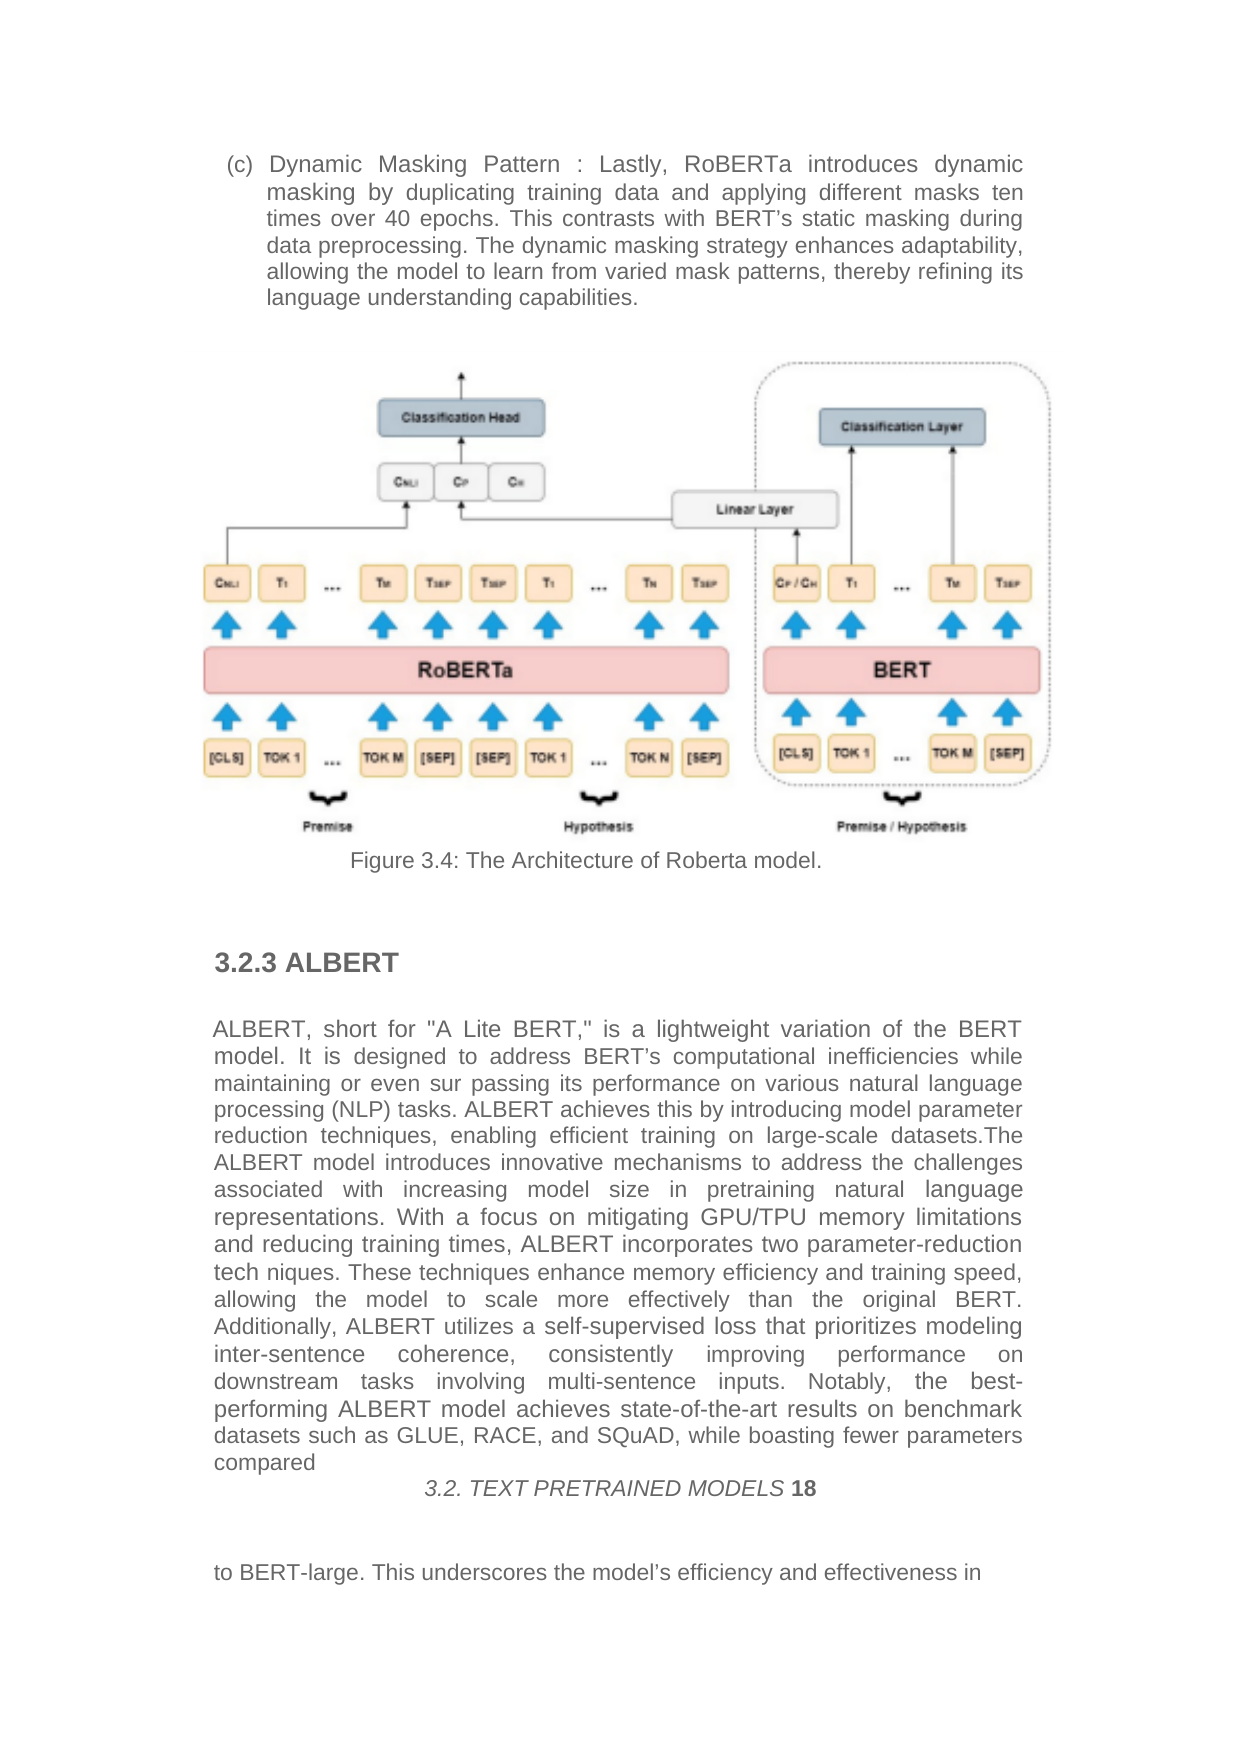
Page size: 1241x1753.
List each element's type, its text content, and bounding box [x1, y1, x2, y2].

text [214, 1559, 1020, 1586]
text ALBERT, short for "A Lite BERT," is a lightweight variation of the BERT model. It is designed to address BERT’s computational inefficiencies while maintaining or even sur passing its performance on various natural language processing (NLP) tasks. ALBERT achieves this by introducing model parameter reduction techniques, enabling efficient training on large-scale datasets.The ALBERT model introduces innovative mechanisms to address the challenges associated with increasing model size in pretraining natural language representations. With a focus on mitigating GPU/TPU memory limitations and reducing training times, ALBERT incorporates two parameter-reduction tech niques. These techniques enhance memory efficiency and training speed, allowing the model to scale more effectively than the original BERT. Additionally, ALBERT utilizes a self-supervised loss that prioritizes modeling inter-sentence coherence, consistently improving performance on downstream tasks involving multi-sentence inputs. Notably, the best-performing ALBERT model achieves state-of-the-art results on benchmark datasets such as GLUE, RACE, and SQuAD, while boasting fewer parameters compared [212, 1014, 1023, 1475]
text (c) Dynamic Masking Pattern : Lastly, RoBERTa introduces dynamic masking by duplicating training data and applying different masks ten times over 40 epochs. This contrasts with BERT’s static masking during data preprocessing. The dynamic masking strategy enhances adaptability, allowing the model to learn from varied mask patterns, thereby refining its language understanding capabilities. [226, 150, 1024, 311]
text Figure 3.4: The Architecture of Roberta model. [182, 847, 991, 873]
text 3.2.3 ALBERT [214, 946, 1090, 978]
picture [181, 350, 1068, 847]
text 3.2. TEXT PRETRAINED MODELS 18 [150, 1475, 1090, 1501]
